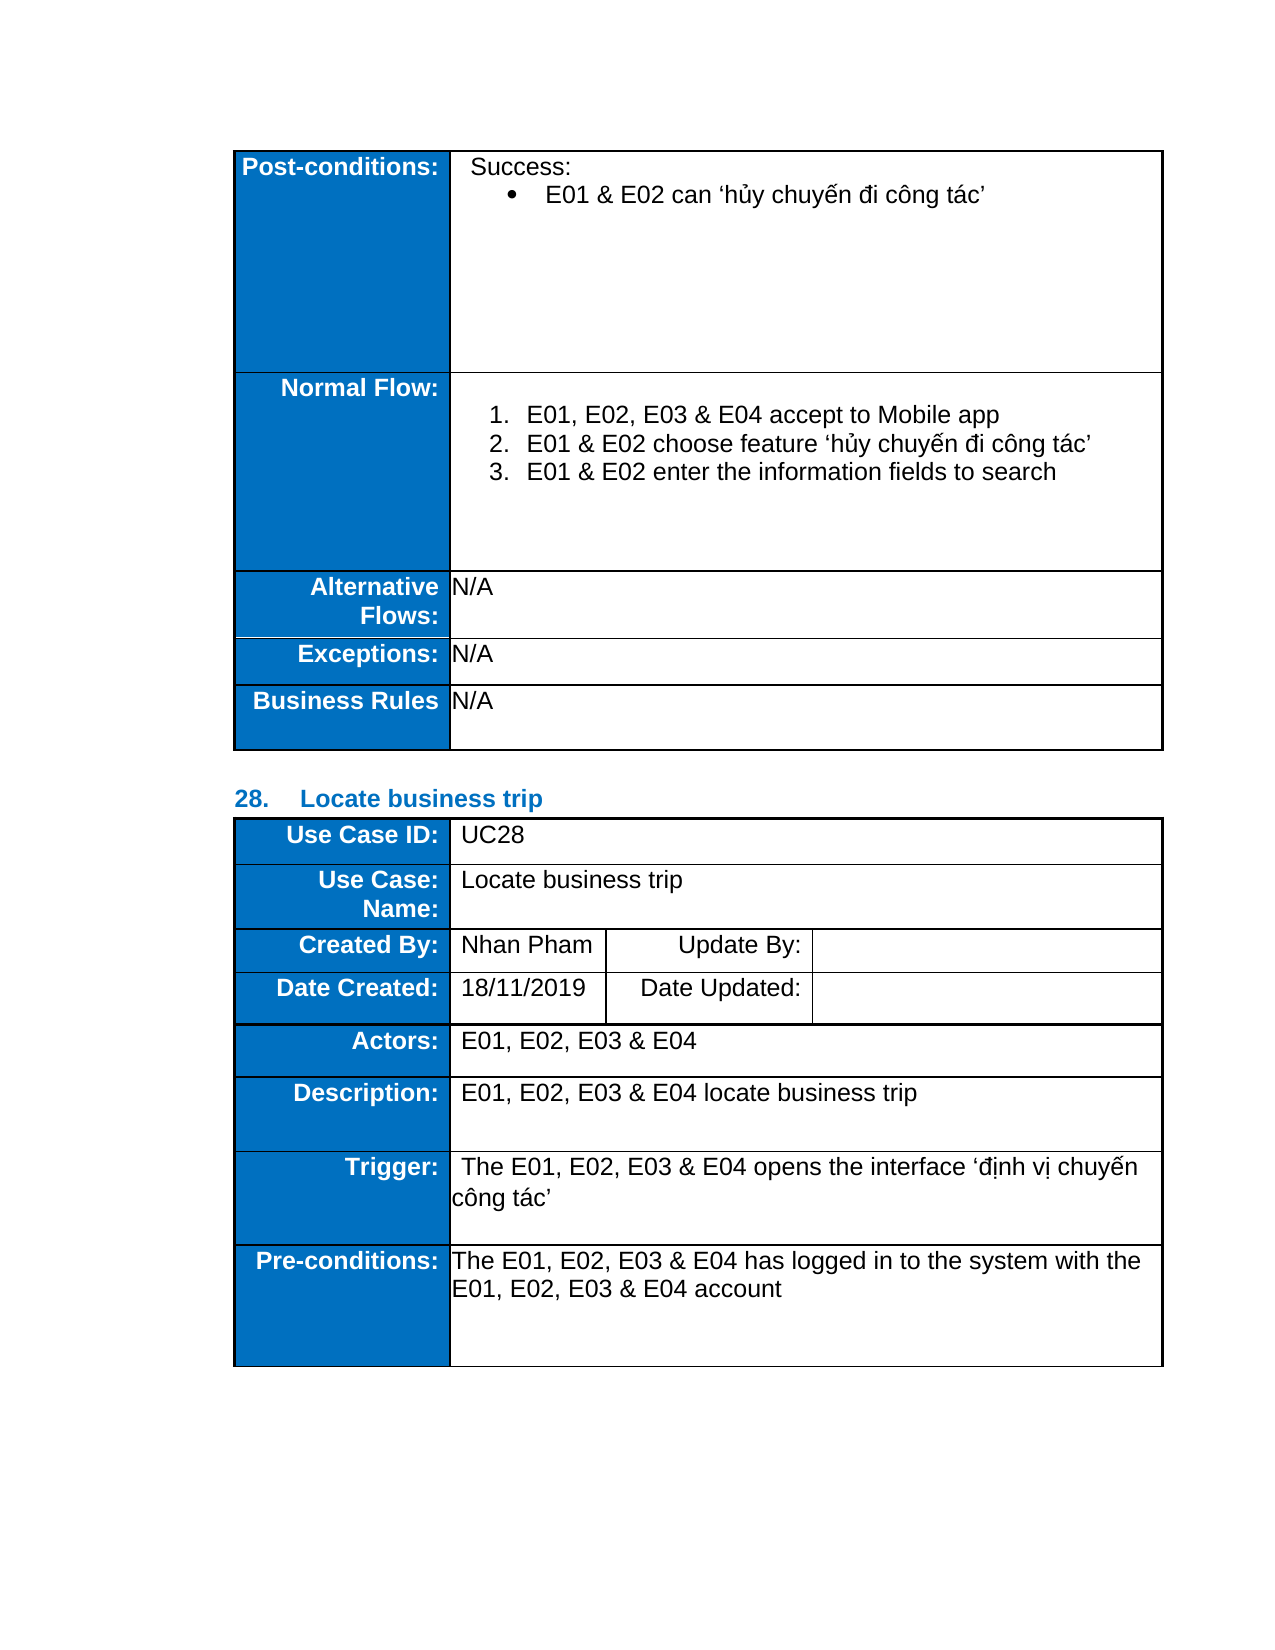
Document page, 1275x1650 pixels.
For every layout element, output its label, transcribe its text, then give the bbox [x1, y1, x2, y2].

table_cell 18/11/2019 [451, 973, 605, 1023]
table_cell Pre-conditions: [236, 1246, 449, 1366]
table_header UC28 [451, 820, 1161, 864]
table_cell E01, E02, E03 & E04 accept to Mobile app E01 & E02 choose feature ‘hủy chuyến đi công tác’ E01 & E02 enter the information fields to search [451, 373, 1161, 570]
table_cell Alternative Flows: [236, 572, 449, 637]
table_cell N/A [451, 639, 1161, 684]
table_cell Created By: [236, 930, 449, 972]
table_cell [813, 930, 1161, 972]
table_cell E01, E02, E03 & E04 locate business trip [451, 1078, 1161, 1151]
table_cell E01, E02, E03 & E04 [451, 1026, 1161, 1076]
table_cell Use Case: Name: [236, 865, 449, 928]
table_cell Exceptions: [236, 639, 449, 684]
table_cell Update By: [607, 930, 812, 972]
table_cell [813, 973, 1161, 1023]
table_cell Post-conditions: [236, 152, 449, 372]
table_cell Nhan Pham [451, 930, 605, 972]
table_cell Date Updated: [607, 973, 812, 1023]
table_cell Trigger: [236, 1152, 449, 1244]
table_cell Locate business trip [451, 865, 1161, 928]
table_cell The E01, E02, E03 & E04 opens the interface ‘định vị chuyến công tác’ [451, 1152, 1161, 1244]
table_header Use Case ID: [236, 820, 449, 864]
table_cell Business Rules [236, 686, 449, 749]
table_cell N/A [451, 686, 1161, 749]
table_cell Date Created: [236, 973, 449, 1023]
table_cell Success: E01 & E02 can ‘hủy chuyến đi công tác’ [451, 152, 1161, 372]
table_cell Normal Flow: [236, 373, 449, 570]
table_cell Description: [236, 1078, 449, 1151]
table_cell Actors: [236, 1026, 449, 1076]
table_cell N/A [451, 572, 1161, 637]
table_cell The E01, E02, E03 & E04 has logged in to the system with the E01, E02, E03 & E04 account [451, 1246, 1161, 1366]
list 28. Locate business trip [234, 783, 1125, 812]
